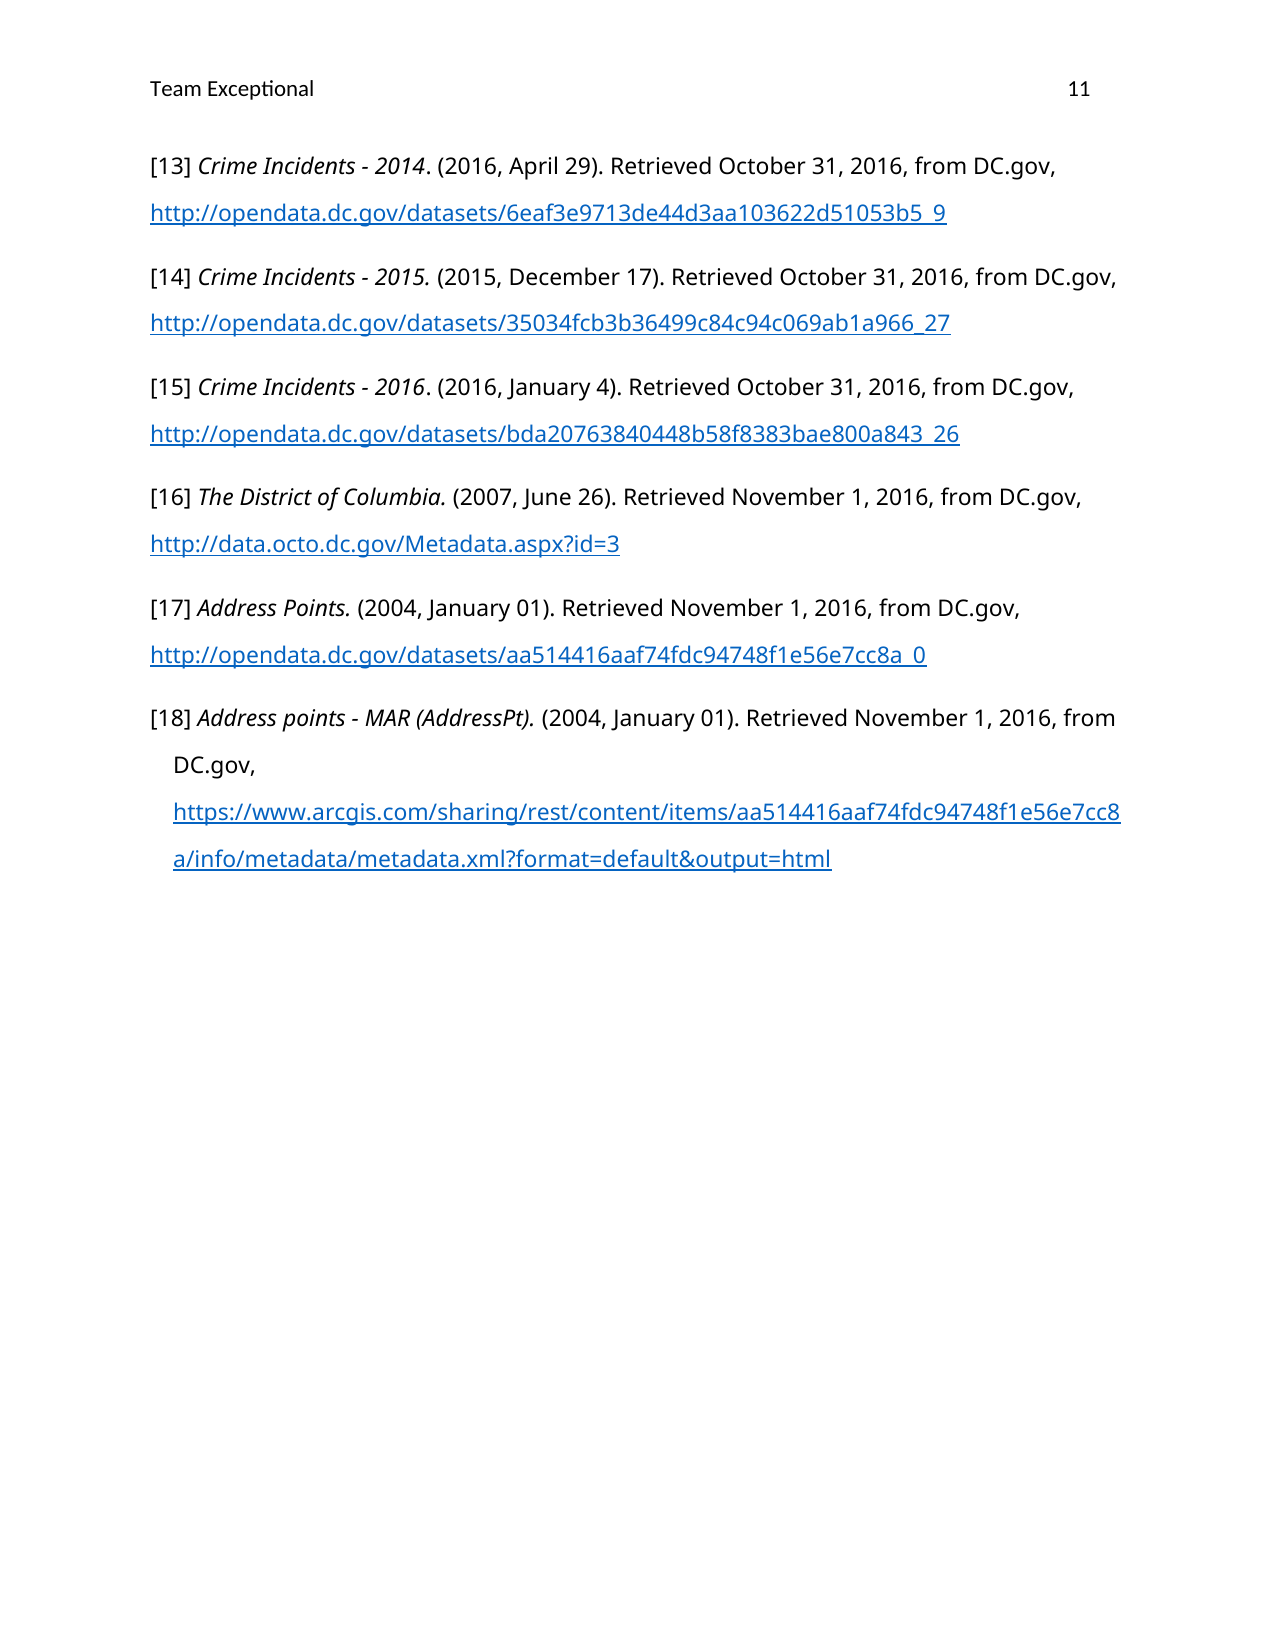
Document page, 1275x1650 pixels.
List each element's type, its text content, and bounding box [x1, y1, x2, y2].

text [17] Address Points. (2004, January 01). Retrieved November 1, 2016, from DC.gov, http://opendata.dc.gov/datasets/aa514416aaf74fdc94748f1e56e7cc8a_0 [150, 592, 1125, 670]
text [14] Crime Incidents - 2015. (2015, December 17). Retrieved October 31, 2016, from DC.gov, http://opendata.dc.gov/datasets/35034fcb3b36499c84c94c069ab1a966_27 [150, 260, 1125, 338]
text [15] Crime Incidents - 2016. (2016, January 4). Retrieved October 31, 2016, from DC.gov, http://opendata.dc.gov/datasets/bda20763840448b58f8383bae800a843_26 [150, 371, 1125, 449]
text [16] The District of Columbia. (2007, June 26). Retrieved November 1, 2016, from DC.gov, http://data.octo.dc.gov/Metadata.aspx?id=3 [150, 481, 1125, 559]
text [13] Crime Incidents - 2014. (2016, April 29). Retrieved October 31, 2016, from DC.gov, http://opendata.dc.gov/datasets/6eaf3e9713de44d3aa103622d51053b5_9 [150, 150, 1125, 228]
text [18] Address points - MAR (AddressPt). (2004, January 01). Retrieved November 1, 2016, from DC.gov, https://www.arcgis.com/sharing/rest/content/items/aa514416aaf74fdc94748f1e56e7cc8a/info/metadata/metadata.xml?format=default&output=html [150, 702, 1125, 874]
